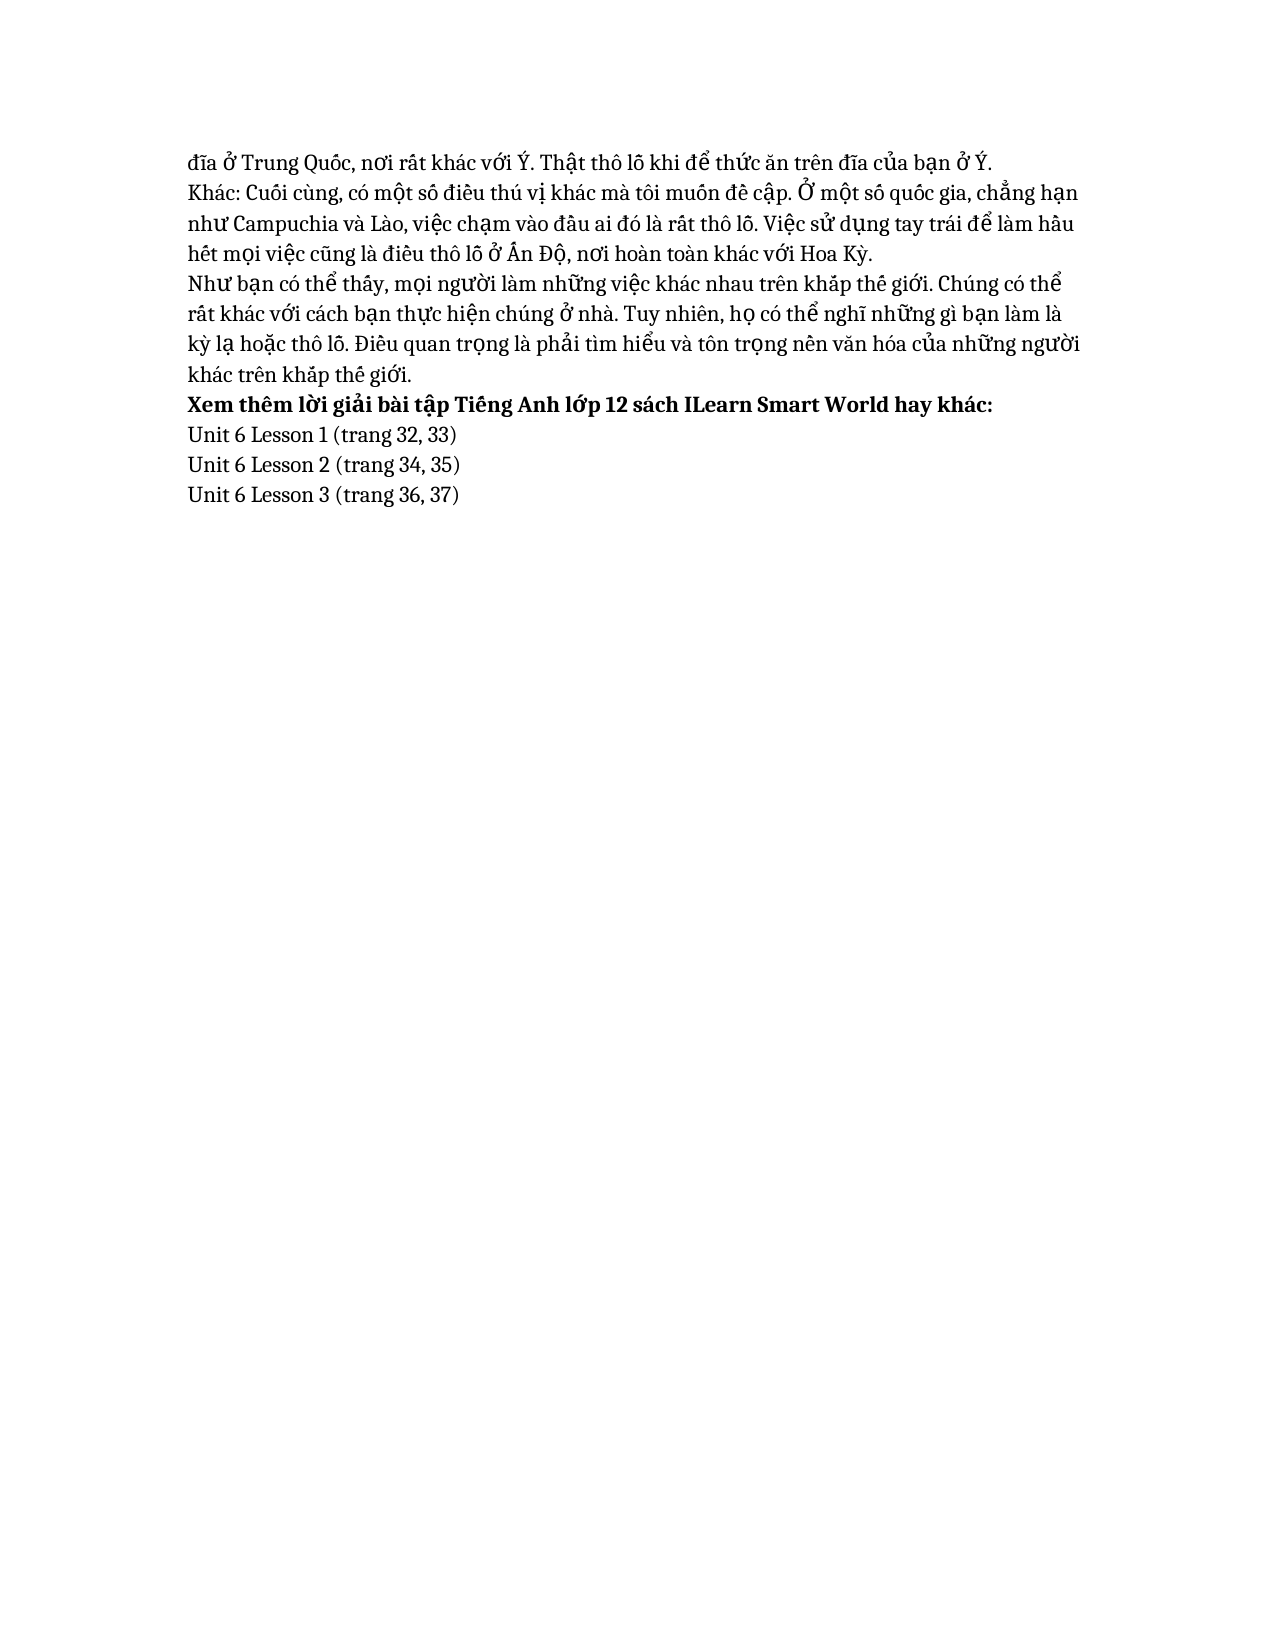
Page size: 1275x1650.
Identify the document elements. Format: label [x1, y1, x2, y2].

text [187, 150, 1087, 539]
